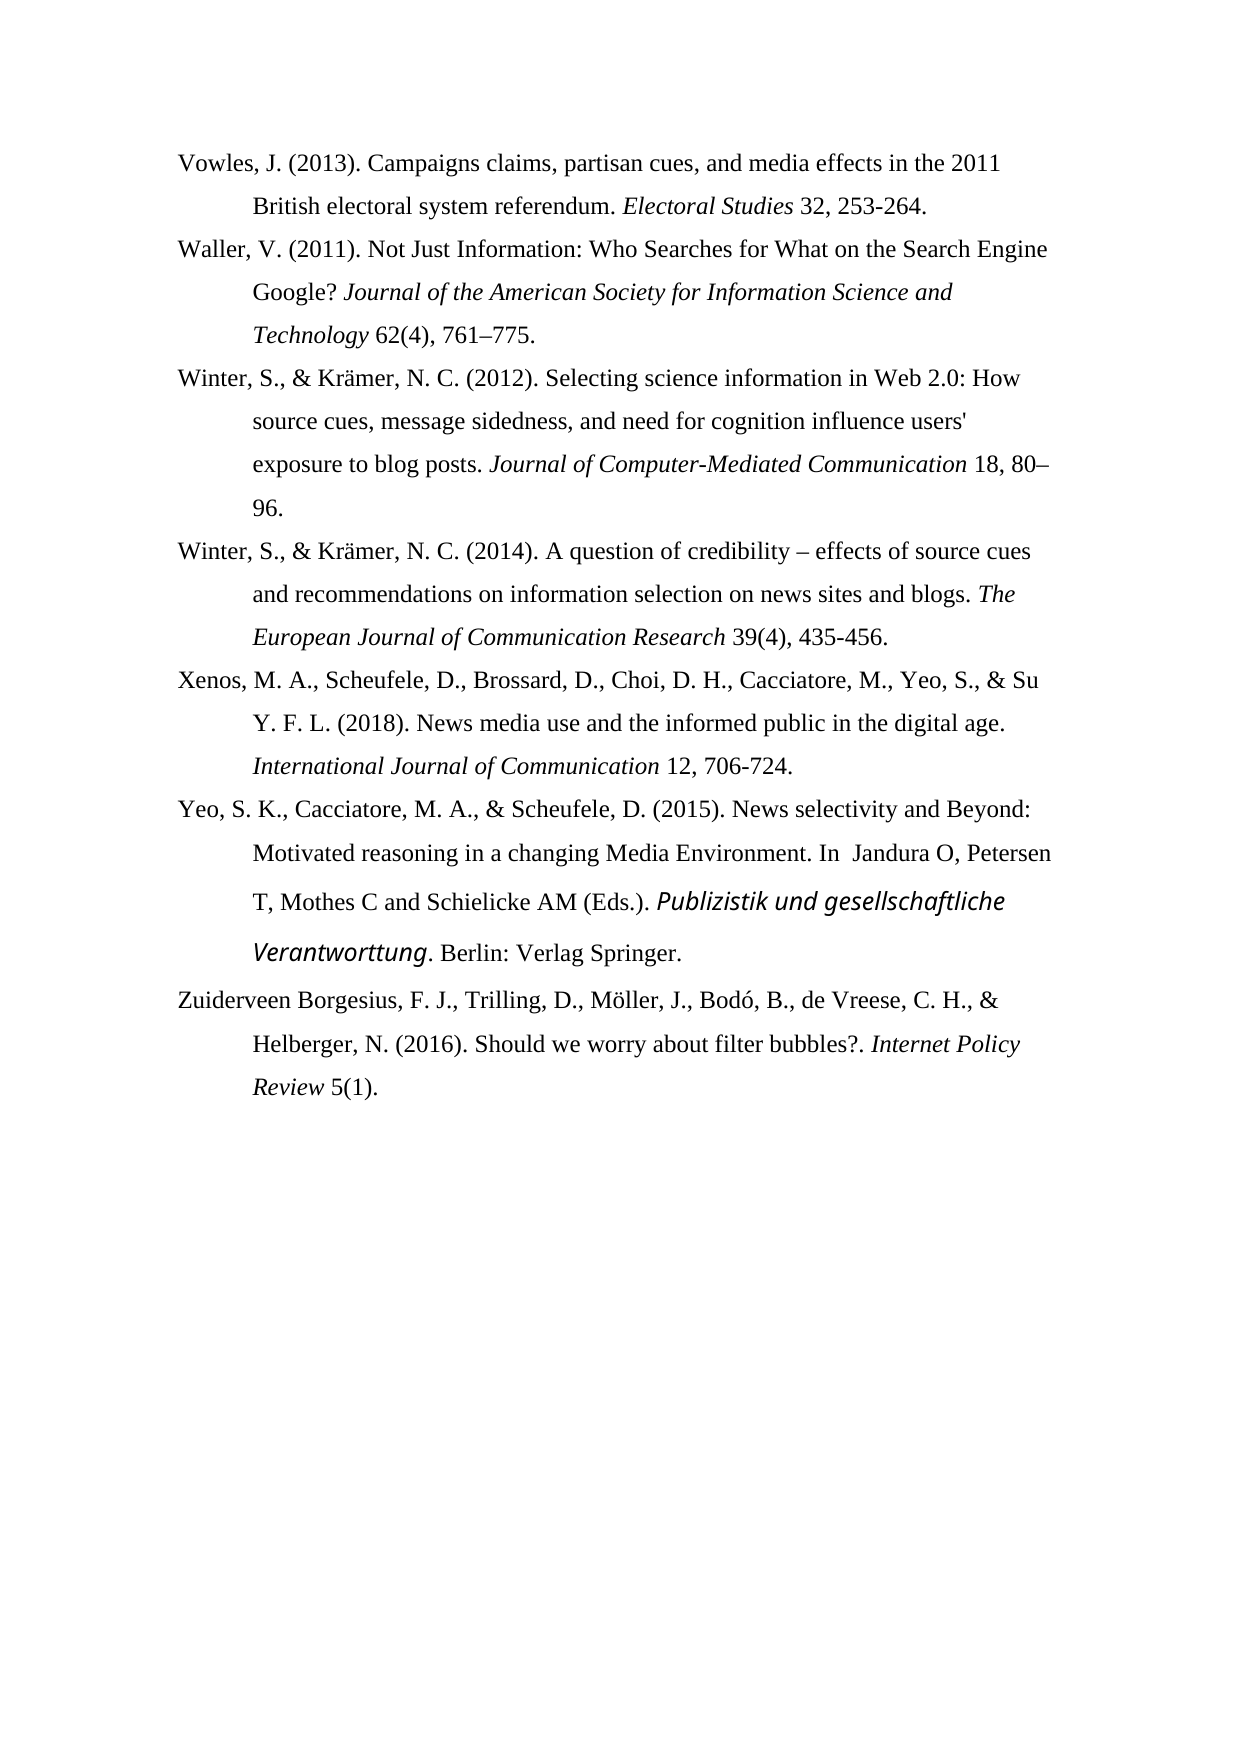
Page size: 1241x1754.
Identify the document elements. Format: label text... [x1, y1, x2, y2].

text Yeo, S. K., Cacciatore, M. A., & Scheufele, D. (2015). News selectivity and Beyond: Motivated reasoning in a changing Media Environment. In Jandura O, Petersen T, Mothes C and Schielicke AM (Eds.). Publizistik und gesellschaftliche Verantworttung. Berlin: Verlag Springer. [177, 794, 1063, 968]
text Zuiderveen Borgesius, F. J., Trilling, D., Möller, J., Bodó, B., de Vreese, C. H., & Helberger, N. (2016). Should we worry about filter bubbles?. Internet Policy Review 5(1). [177, 986, 1063, 1101]
text Waller, V. (2011). Not Just Information: Who Searches for What on the Search Engine Google? Journal of the American Society for Information Science and Technology 62(4), 761–775. [177, 234, 1063, 349]
text Winter, S., & Krämer, N. C. (2012). Selecting science information in Web 2.0: How source cues, message sidedness, and need for cognition influence users' exposure to blog posts. Journal of Computer-Mediated Communication 18, 80–96. [177, 363, 1063, 521]
text Winter, S., & Krämer, N. C. (2014). A question of credibility – effects of source cues and recommendations on information selection on news sites and blogs. The European Journal of Communication Research 39(4), 435-456. [177, 536, 1063, 651]
text Xenos, M. A., Scheufele, D., Brossard, D., Choi, D. H., Cacciatore, M., Yeo, S., & Su Y. F. L. (2018). News media use and the informed public in the digital age. International Journal of Communication 12, 706-724. [177, 665, 1063, 780]
text Vowles, J. (2013). Campaigns claims, partisan cues, and media effects in the 2011 British electoral system referendum. Electoral Studies 32, 253-264. [177, 148, 1063, 219]
